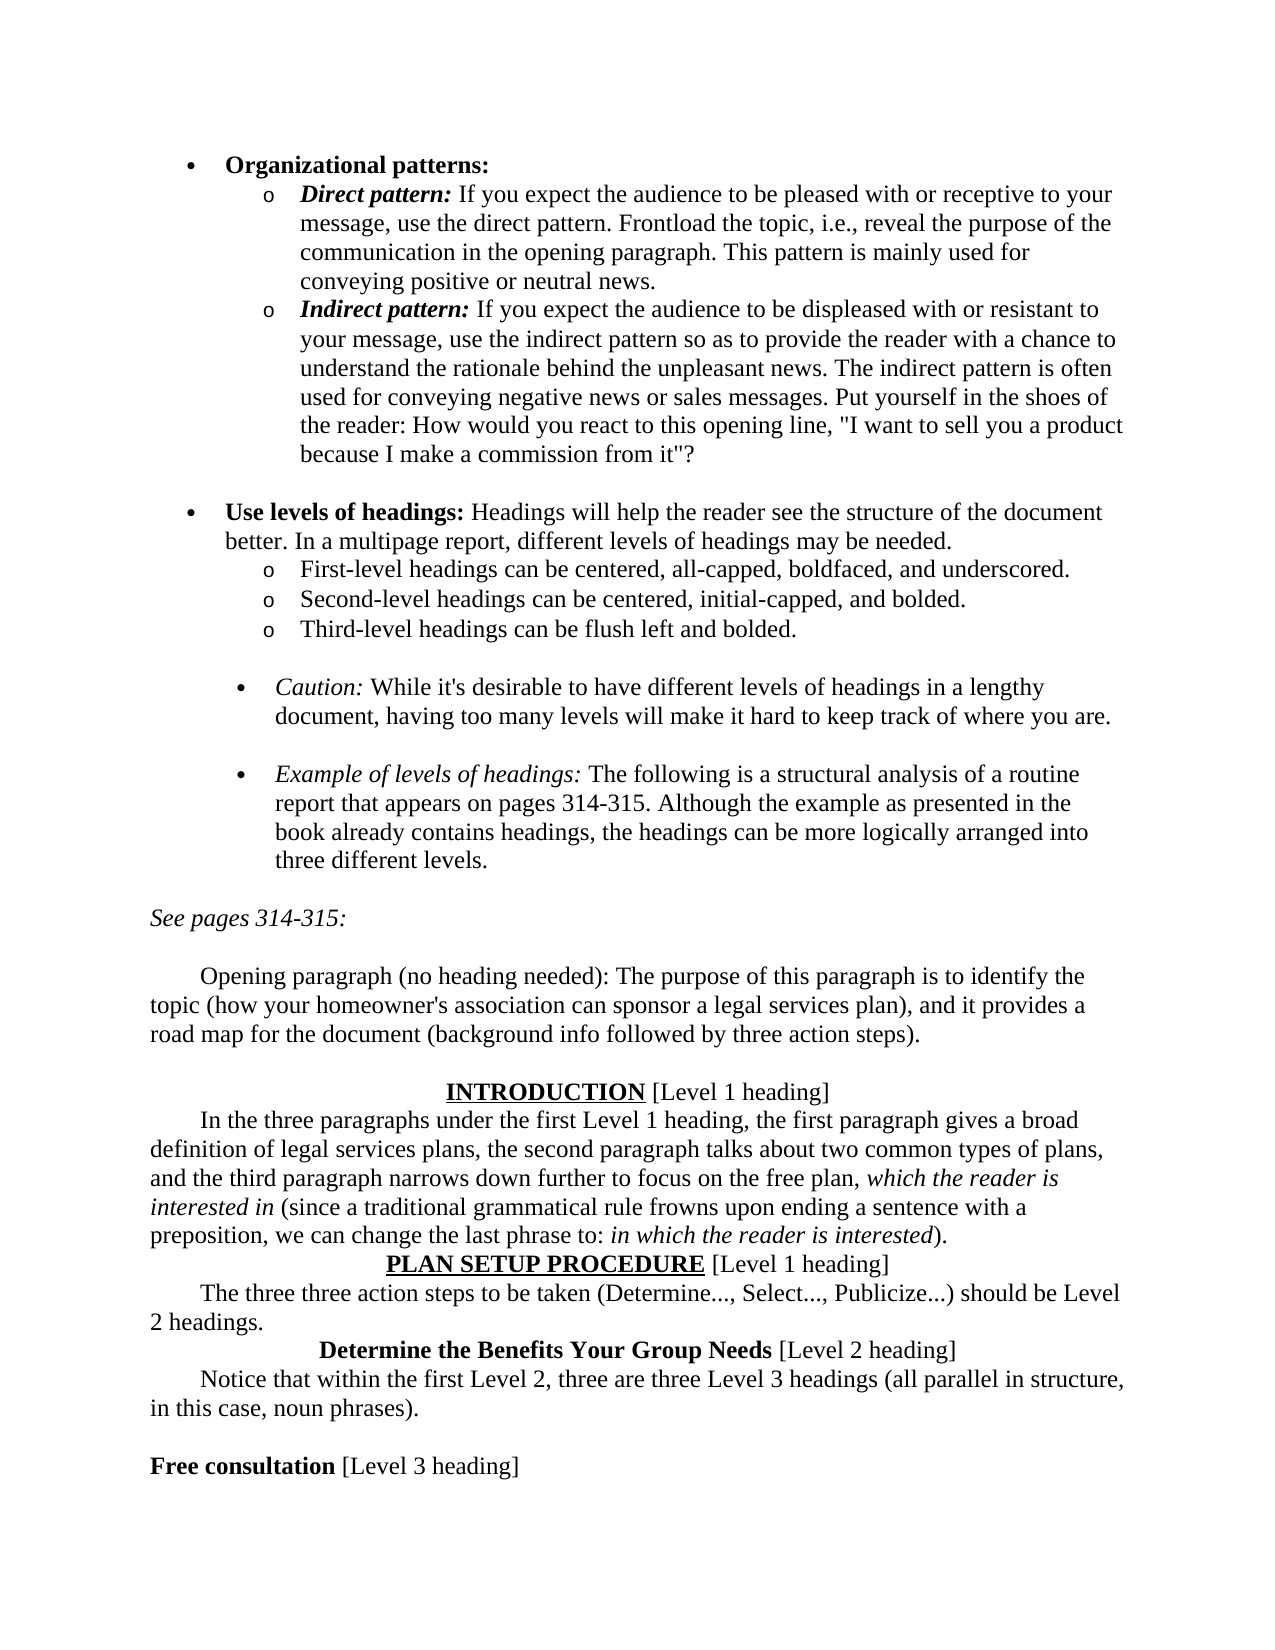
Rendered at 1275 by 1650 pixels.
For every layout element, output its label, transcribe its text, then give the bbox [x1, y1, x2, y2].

text The three three action steps to be taken (Determine..., Select..., Publicize...) should be Level 2 headings. [150, 1278, 1125, 1335]
text Opening paragraph (no heading needed): The purpose of this paragraph is to identify the topic (how your homeowner's association can sponsor a legal services plan), and it provides a road map for the document (background info followed by three action steps). [150, 961, 1125, 1047]
list Caution: While it's desirable to have different levels of headings in a lengthy document, having too many levels will make it hard to keep track of where you are. [237, 672, 1125, 730]
text Free consultation [Level 3 heading] [150, 1451, 1125, 1479]
list Third-level headings can be flush left and bolded. [262, 614, 1125, 643]
list Use levels of headings: Headings will help the reader see the structure of the document better. In a multipage report, different levels of headings may be needed. [187, 497, 1125, 554]
text INTRODUCTION [Level 1 heading] [150, 1077, 1125, 1105]
text In the three paragraphs under the first Level 1 heading, the first paragraph gives a broad definition of legal services plans, the second paragraph talks about two common types of plans, and the third paragraph narrows down further to focus on the free plan, which the reader is interested in (since a traditional grammatical rule frowns upon ending a sentence with a preposition, we can change the last phrase to: in which the reader is interested). [150, 1105, 1125, 1249]
list Organizational patterns: [187, 150, 1125, 179]
list Direct pattern: If you expect the audience to be pleased with or receptive to your message, use the direct pattern. Frontload the topic, i.e., reveal the purpose of the communication in the opening paragraph. This pattern is mainly used for conveying positive or neutral news. [262, 179, 1125, 294]
text See pages 314-315: [150, 903, 1125, 932]
list First-level headings can be centered, all-capped, boldfaced, and underscored. [262, 554, 1125, 584]
text PLAN SETUP PROCEDURE [Level 1 heading] [150, 1249, 1125, 1278]
text Notice that within the first Level 2, three are three Level 3 headings (all parallel in structure, in this case, noun phrases). [150, 1364, 1125, 1422]
text Determine the Benefits Your Group Needs [Level 2 heading] [150, 1335, 1125, 1364]
list Indirect pattern: If you expect the audience to be displeased with or resistant to your message, use the indirect pattern so as to provide the reader with a chance to understand the rationale behind the unpleasant news. The indirect pattern is often used for conveying negative news or sales messages. Put yourself in the shoes of the reader: How would you react to this opening line, "I want to sell you a product because I make a commission from it"? [262, 294, 1125, 468]
list Example of levels of headings: The following is a structural analysis of a routine report that appears on pages 314-315. Although the example as presented in the book already contains headings, the headings can be more logically arranged into three different levels. [237, 759, 1125, 874]
list Second-level headings can be centered, initial-capped, and bolded. [262, 584, 1125, 614]
